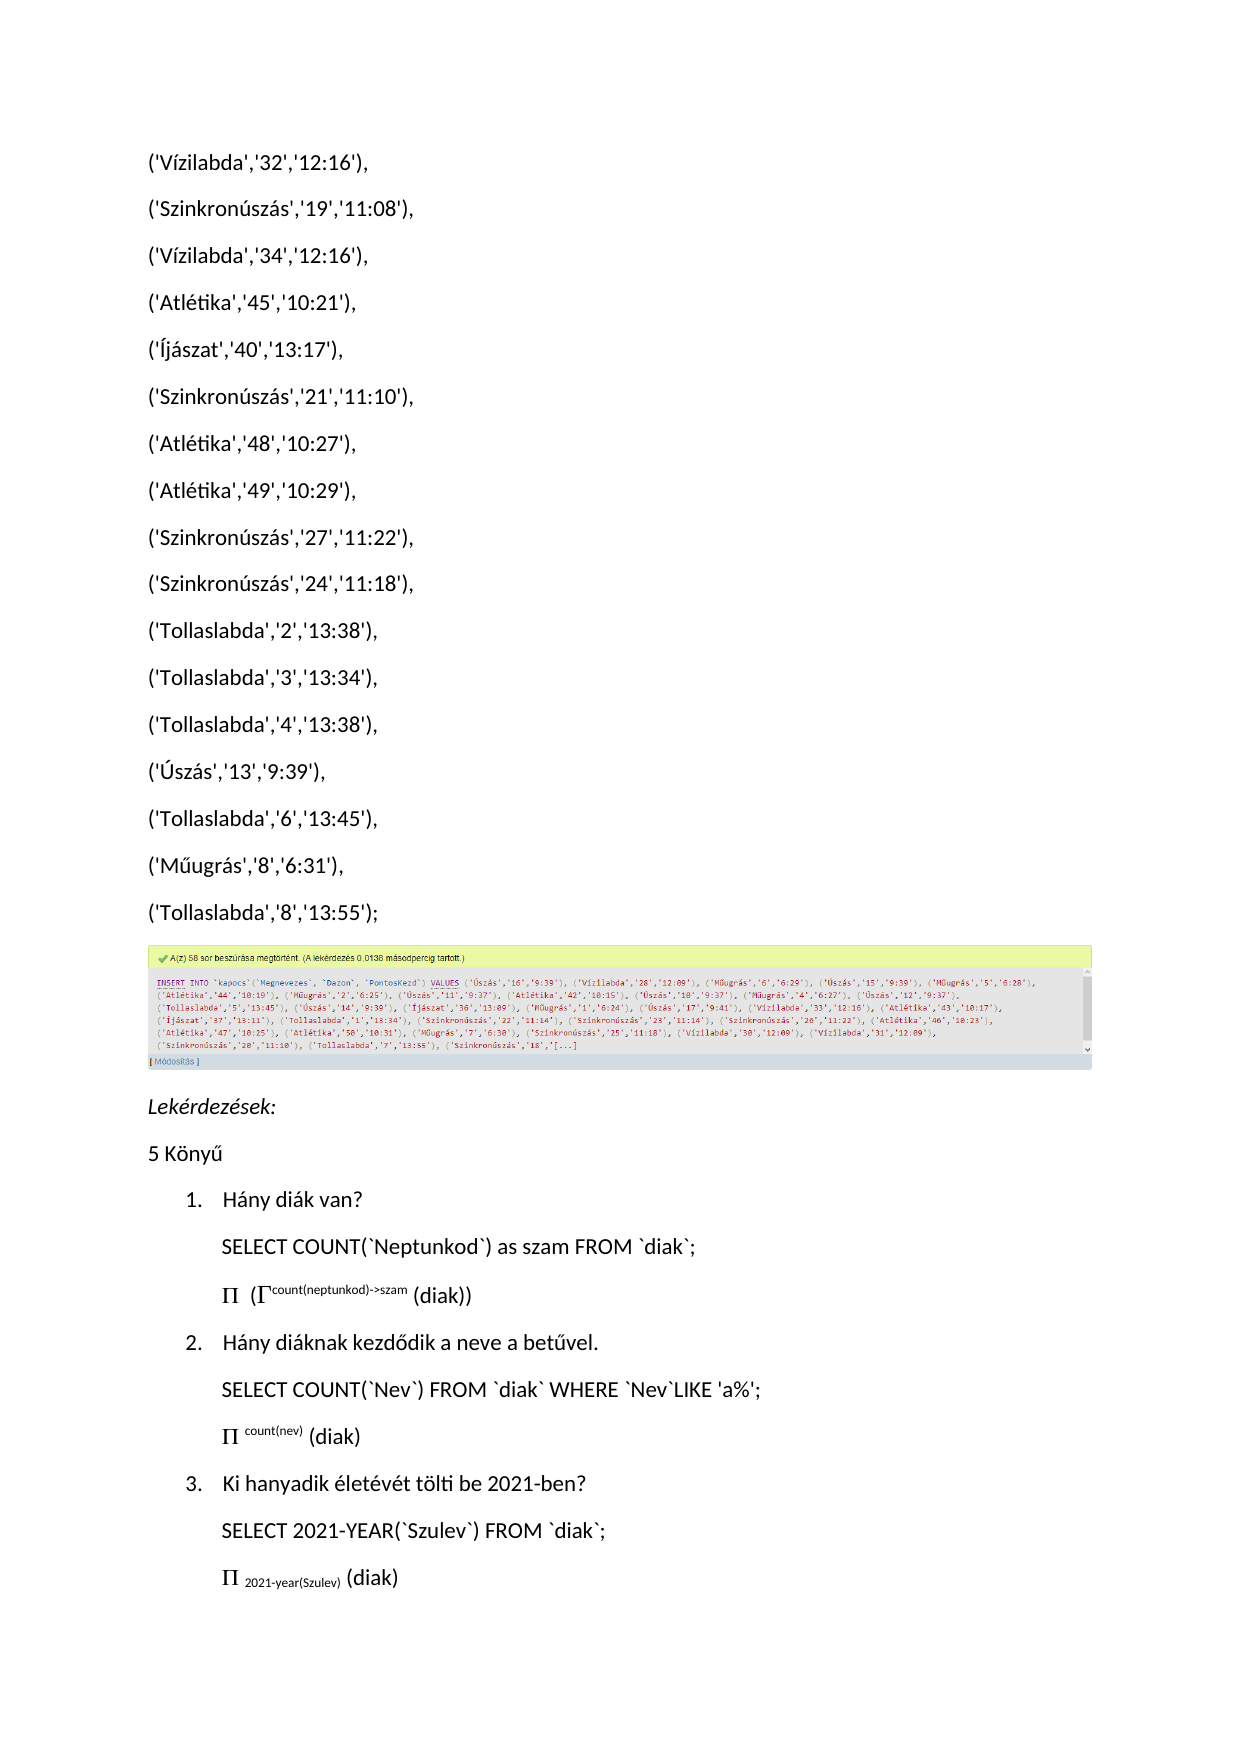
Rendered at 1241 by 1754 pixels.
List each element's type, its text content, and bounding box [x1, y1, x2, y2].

text 2021-year(Szulev) (diak) [148, 1563, 1093, 1591]
text ('Tollaslabda','2','13:38'), [148, 616, 1093, 644]
text SELECT 2021-YEAR(`Szulev`) FROM `diak`; [148, 1516, 1093, 1544]
text count(nev) (diak) [148, 1422, 1093, 1450]
text Lekérdezések: [148, 1092, 1093, 1120]
text ('Tollaslabda','4','13:38'), [148, 710, 1093, 738]
text ('Tollaslabda','8','13:55'); [148, 898, 1093, 926]
text ('Atlétika','45','10:21'), [148, 288, 1093, 316]
list Ki hanyadik életévét tölti be 2021-ben? [185, 1469, 1093, 1497]
text ('Műugrás','8','6:31'), [148, 851, 1093, 879]
text ('Szinkronúszás','21','11:10'), [148, 382, 1093, 410]
list Hány diáknak kezdődik a neve a betűvel. [185, 1328, 1093, 1357]
text ('Szinkronúszás','24','11:18'), [148, 569, 1093, 597]
text ('Vízilabda','34','12:16'), [148, 241, 1093, 269]
text ('Tollaslabda','6','13:45'), [148, 804, 1093, 832]
text ('Íjászat','40','13:17'), [148, 335, 1093, 363]
text ('Szinkronúszás','19','11:08'), [148, 194, 1093, 222]
text SELECT COUNT(`Neptunkod`) as szam FROM `diak`; [148, 1232, 1093, 1261]
text ('Vízilabda','32','12:16'), [148, 148, 1093, 176]
text ('Szinkronúszás','27','11:22'), [148, 523, 1093, 551]
text (Γcount(neptunkod)->szam (diak)) [148, 1279, 1093, 1309]
picture [147, 944, 1093, 1073]
text 5 Könyű [148, 1139, 1093, 1167]
text ('Tollaslabda','3','13:34'), [148, 663, 1093, 691]
text ('Atlétika','49','10:29'), [148, 476, 1093, 504]
text ('Úszás','13','9:39'), [148, 757, 1093, 785]
text ('Atlétika','48','10:27'), [148, 429, 1093, 457]
list Hány diák van? [185, 1186, 1093, 1214]
text SELECT COUNT(`Nev`) FROM `diak` WHERE `Nev`LIKE 'a%'; [148, 1375, 1093, 1403]
